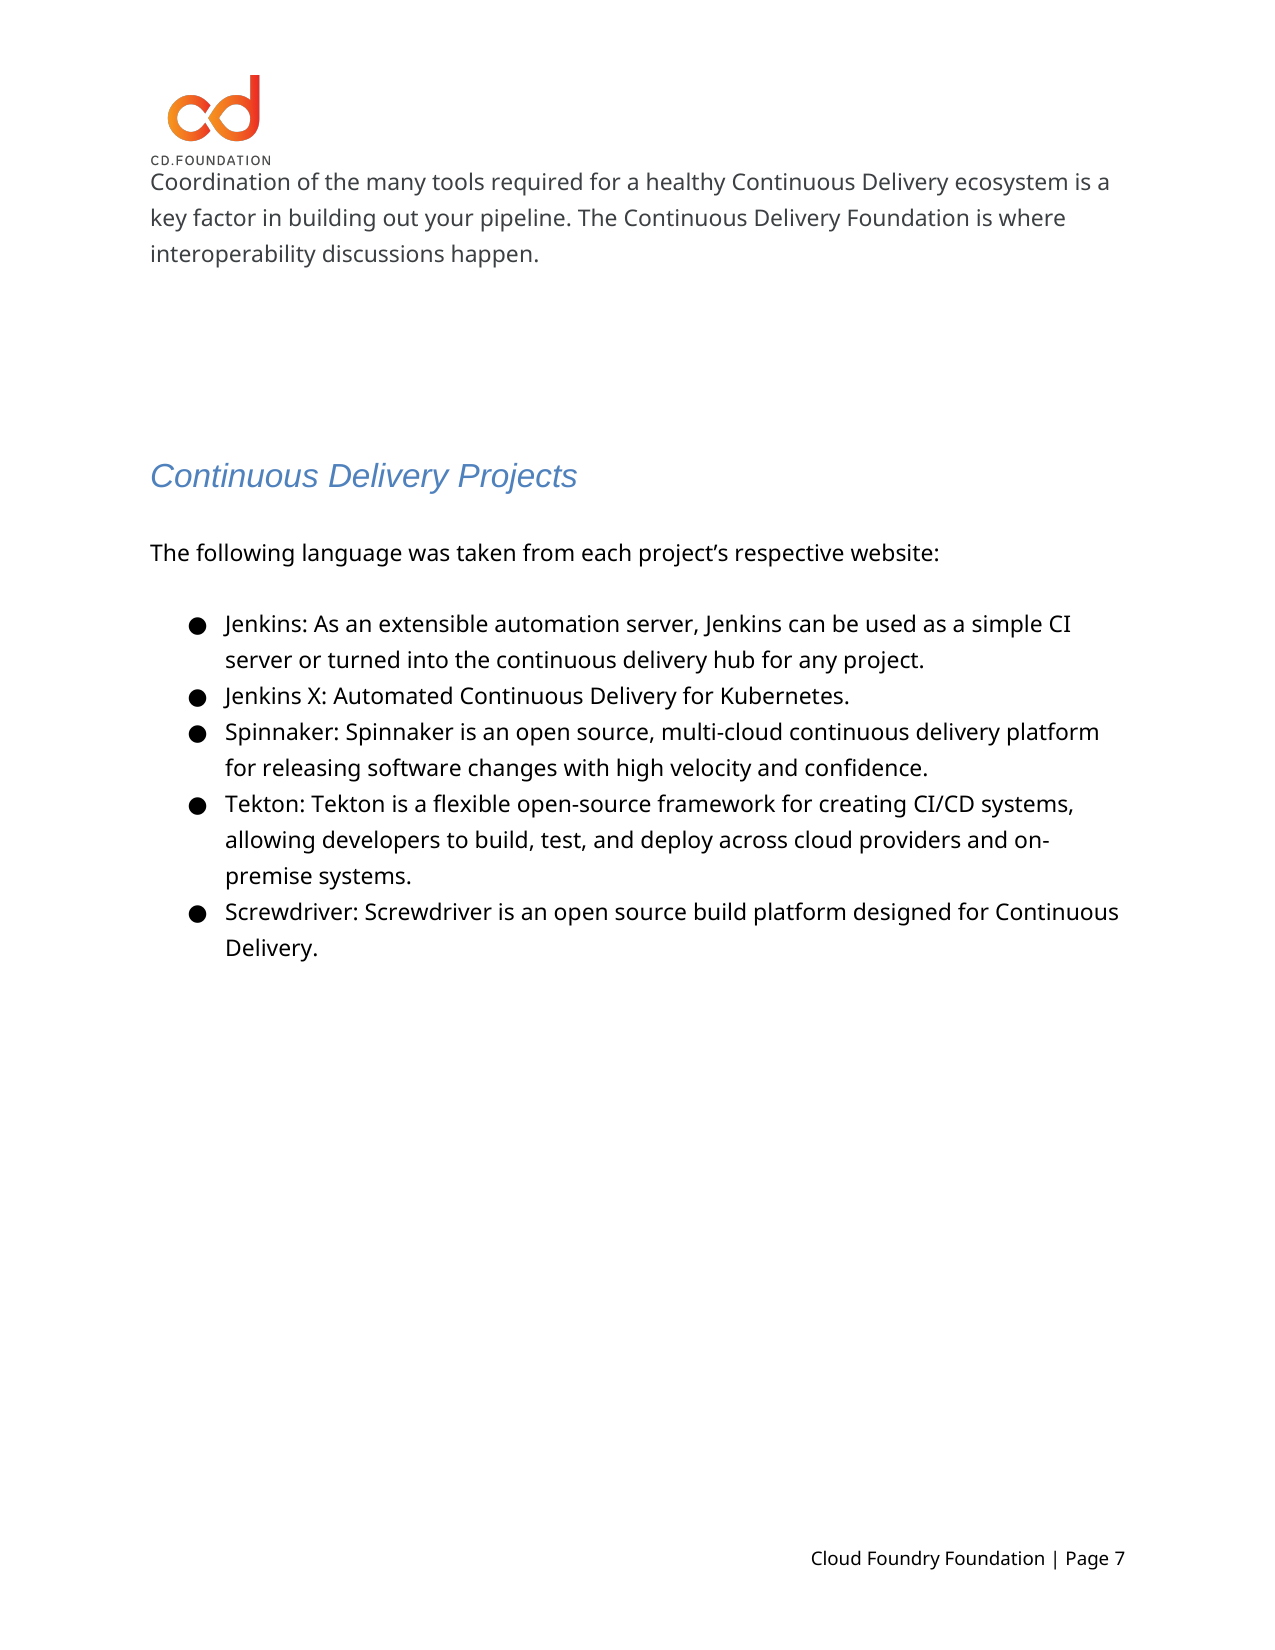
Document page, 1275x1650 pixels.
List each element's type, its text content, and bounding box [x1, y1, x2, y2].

list Screwdriver: Screwdriver is an open source build platform designed for Continuous Delivery. [187, 896, 1125, 963]
list Jenkins X: Automated Continuous Delivery for Kubernetes. [187, 680, 1125, 711]
list Jenkins: As an extensible automation server, Jenkins can be used as a simple CI server or turned into the continuous delivery hub for any project. [187, 608, 1125, 676]
text Continuous Delivery Projects [150, 456, 1125, 495]
picture [150, 75, 270, 166]
list Spinnaker: Spinnaker is an open source, multi-cloud continuous delivery platform for releasing software changes with high velocity and confidence. [187, 716, 1125, 783]
list Tekton: Tekton is a flexible open-source framework for creating CI/CD systems, allowing developers to build, test, and deploy across cloud providers and on-premise systems. [187, 788, 1125, 891]
text Coordination of the many tools required for a healthy Continuous Delivery ecosystem is a key factor in building out your pipeline. The Continuous Delivery Foundation is where interoperability discussions happen. [150, 166, 1125, 269]
text The following language was taken from each project’s respective website: [150, 536, 1125, 568]
